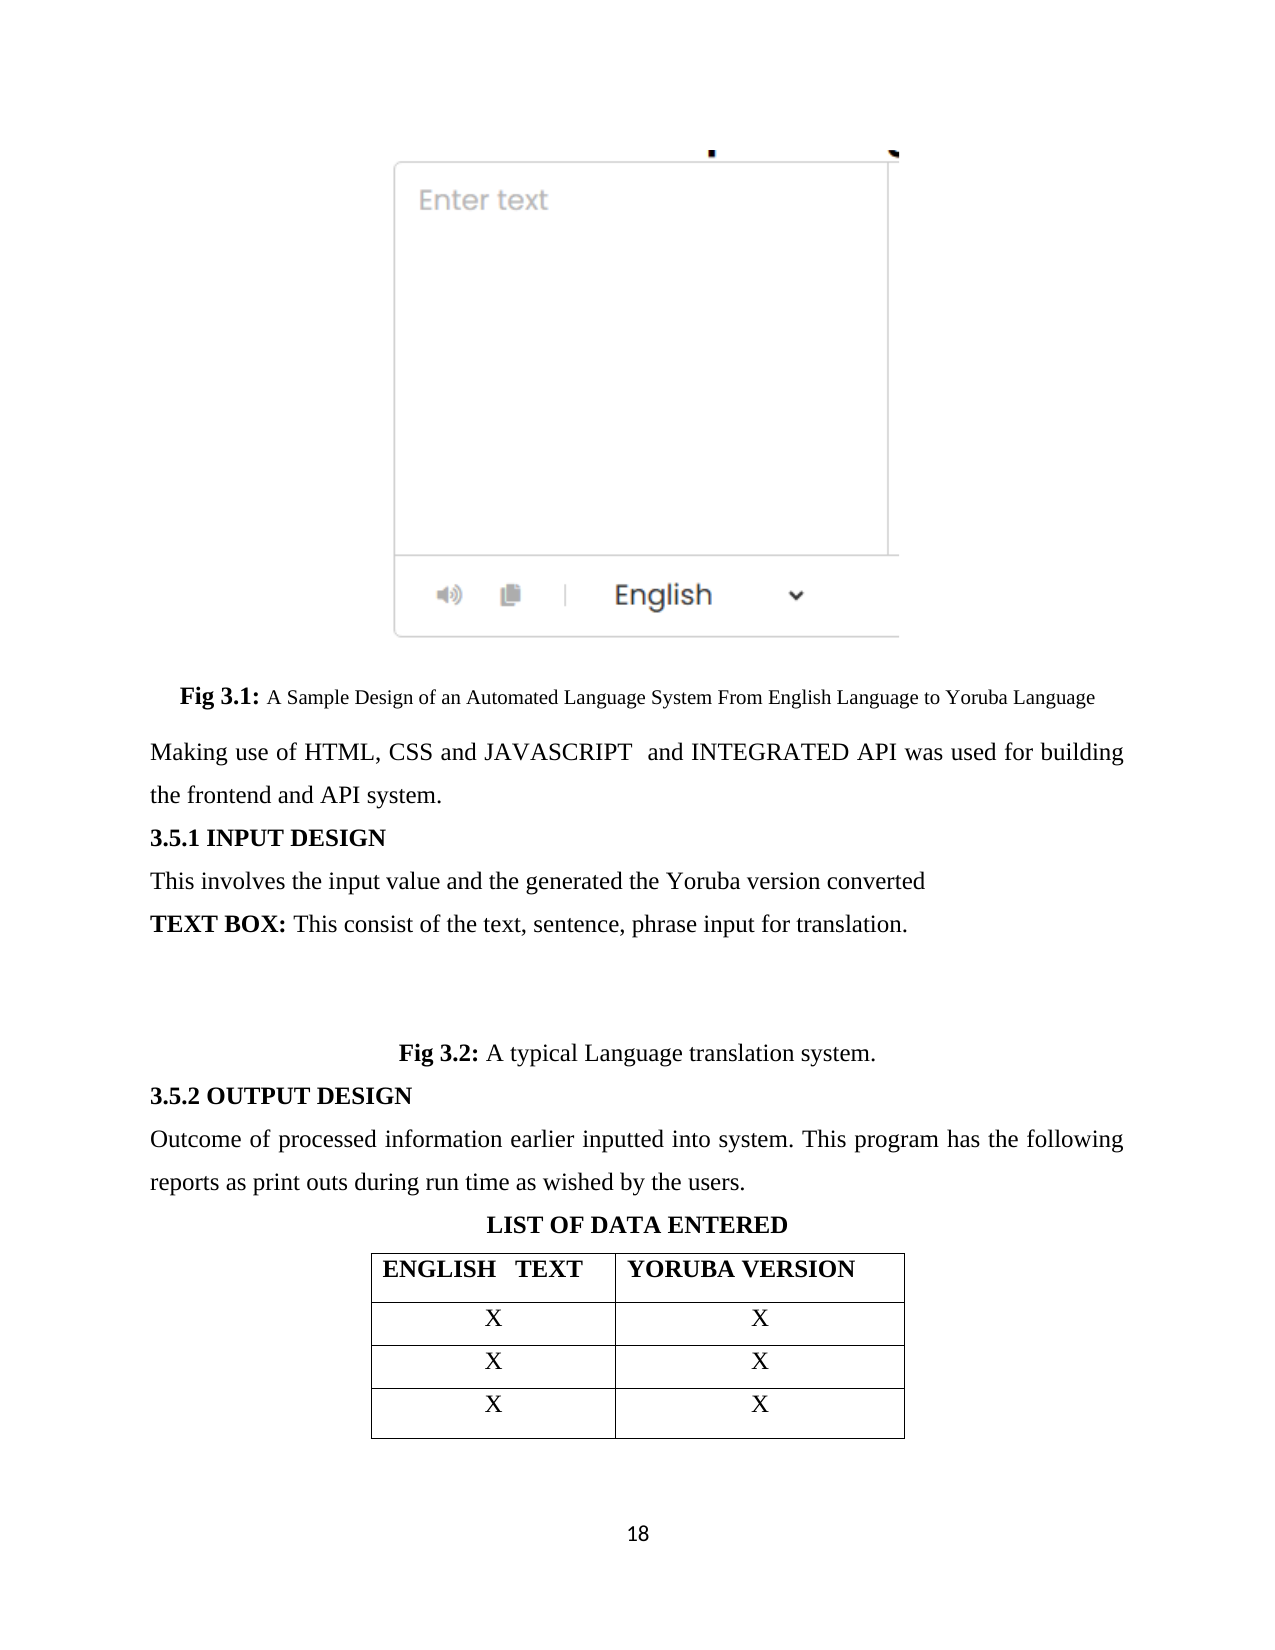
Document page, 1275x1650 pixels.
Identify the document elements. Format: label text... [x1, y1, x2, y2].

text TEXT BOX: This consist of the text, sentence, phrase input for translation. [150, 909, 1125, 938]
table_cell X [372, 1303, 615, 1345]
text Outcome of processed information earlier inputted into system. This program has the following reports as print outs during run time as wished by the users. [150, 1124, 1125, 1196]
table_header ENGLISH TEXT [372, 1254, 615, 1302]
text This involves the input value and the generated the Yoruba version converted [150, 866, 1125, 895]
table_cell X [372, 1389, 615, 1438]
picture [375, 150, 900, 655]
text 3.5.2 OUTPUT DESIGN [150, 1081, 1125, 1109]
table_cell X [616, 1389, 904, 1438]
table_cell X [616, 1346, 904, 1388]
list Fig 3.1: A Sample Design of an Automated Language System From English Language to Yoruba Language [150, 681, 1125, 710]
text LIST OF DATA ENTERED [150, 1210, 1125, 1239]
table_cell X [616, 1303, 904, 1345]
text 3.5.1 INPUT DESIGN [150, 823, 1125, 852]
text Making use of HTML, CSS and JAVASCRIPT and INTEGRATED API was used for building the frontend and API system. [150, 737, 1125, 809]
table_header YORUBA VERSION [616, 1254, 904, 1302]
text Fig 3.2: A typical Language translation system. [150, 1038, 1125, 1066]
table_cell X [372, 1346, 615, 1388]
